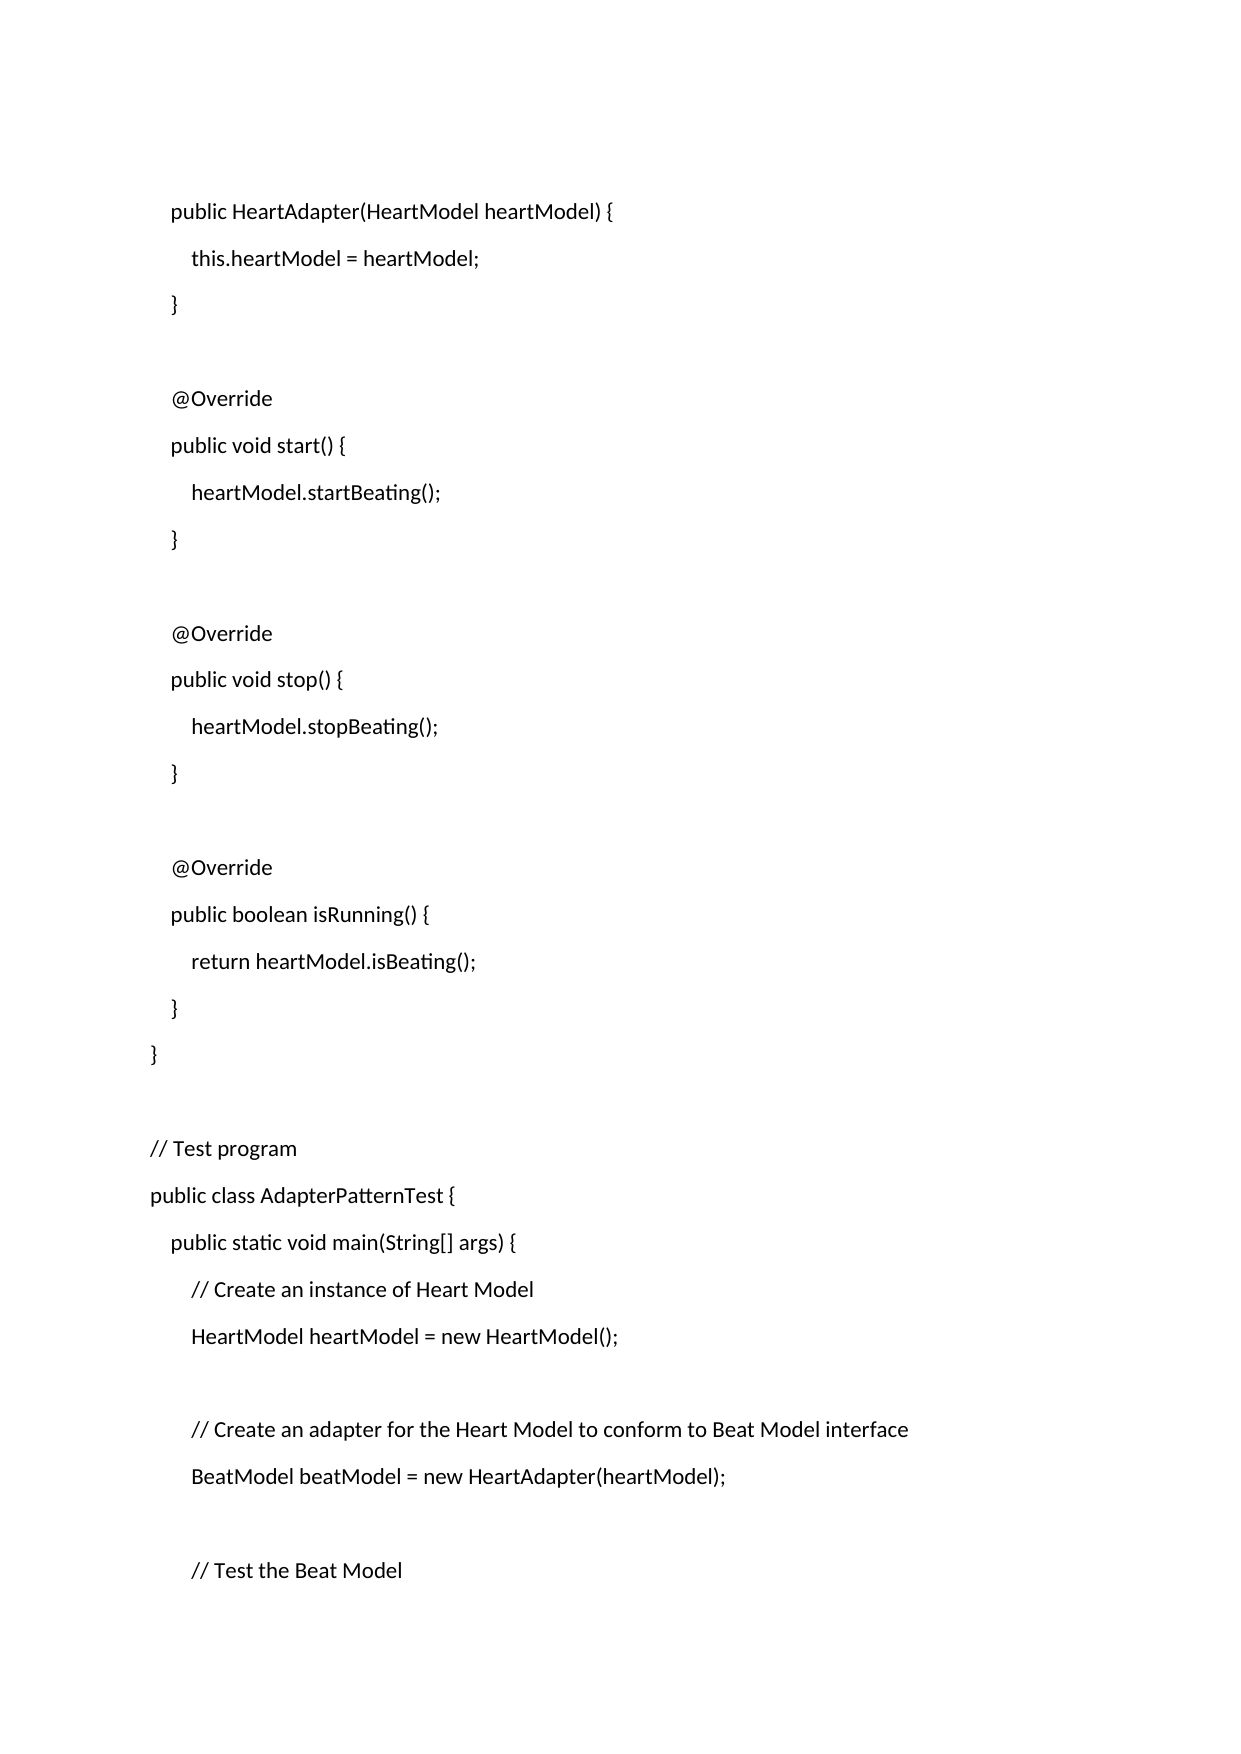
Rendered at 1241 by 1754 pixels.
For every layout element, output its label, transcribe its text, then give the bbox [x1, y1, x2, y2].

text // Create an adapter for the Heart Model to conform to Beat Model interface [150, 1416, 1090, 1444]
text HeartModel heartModel = new HeartModel(); [150, 1322, 1090, 1350]
text BeatModel beatModel = new HeartAdapter(heartModel); [150, 1462, 1090, 1491]
text // Test program [150, 1134, 1090, 1162]
text } [150, 994, 1090, 1022]
text } [150, 1041, 1090, 1069]
text this.heartModel = heartModel; [150, 244, 1090, 272]
text // Test the Beat Model [150, 1556, 1090, 1584]
text heartModel.startBeating(); [150, 478, 1090, 506]
text } [150, 759, 1090, 787]
text } [150, 525, 1090, 553]
text public HeartAdapter(HeartModel heartModel) { [150, 197, 1090, 225]
text public boolean isRunning() { [150, 900, 1090, 928]
text @Override [150, 384, 1090, 412]
text public static void main(String[] args) { [150, 1228, 1090, 1256]
text public void stop() { [150, 666, 1090, 694]
text heartModel.stopBeating(); [150, 712, 1090, 741]
text public class AdapterPatternTest { [150, 1181, 1090, 1209]
text } [150, 291, 1090, 319]
text // Create an instance of Heart Model [150, 1275, 1090, 1303]
text @Override [150, 619, 1090, 647]
text public void start() { [150, 431, 1090, 459]
text return heartModel.isBeating(); [150, 947, 1090, 975]
text @Override [150, 853, 1090, 881]
